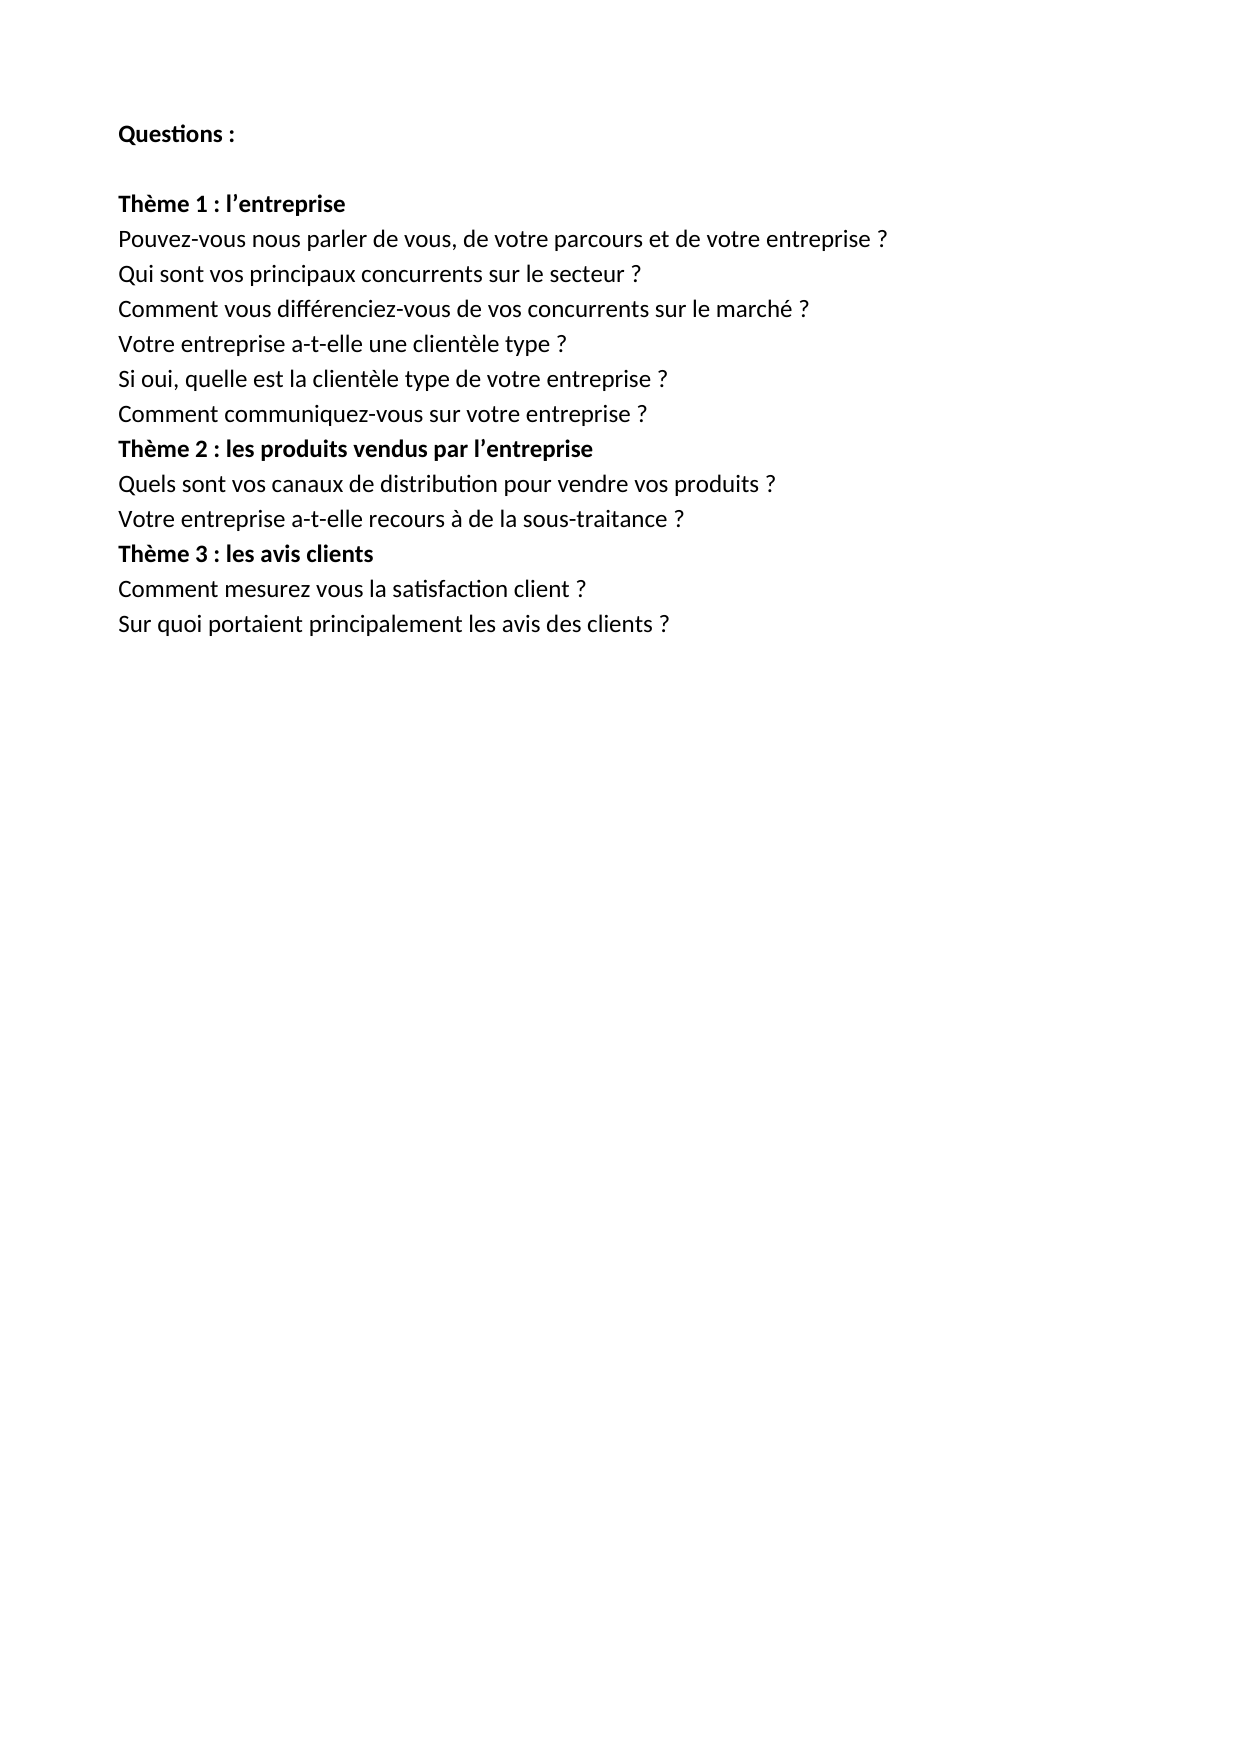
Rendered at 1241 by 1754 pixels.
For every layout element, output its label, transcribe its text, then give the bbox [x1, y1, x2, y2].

text Sur quoi portaient principalement les avis des clients ? [118, 608, 1122, 638]
text Thème 2 : les produits vendus par l’entreprise [118, 433, 1122, 463]
text Comment mesurez vous la satisfaction client ? [118, 573, 1122, 603]
text Votre entreprise a-t-elle recours à de la sous-traitance ? [118, 503, 1122, 533]
text Thème 3 : les avis clients [118, 538, 1122, 568]
text Qui sont vos principaux concurrents sur le secteur ? [118, 258, 1122, 288]
text Questions : [118, 118, 1122, 148]
text Thème 1 : l’entreprise [118, 188, 1122, 218]
text Si oui, quelle est la clientèle type de votre entreprise ? [118, 363, 1122, 393]
text Comment vous différenciez-vous de vos concurrents sur le marché ? [118, 293, 1122, 323]
text Comment communiquez-vous sur votre entreprise ? [118, 398, 1122, 428]
text Quels sont vos canaux de distribution pour vendre vos produits ? [118, 468, 1122, 498]
text Pouvez-vous nous parler de vous, de votre parcours et de votre entreprise ? [118, 223, 1122, 253]
text Votre entreprise a-t-elle une clientèle type ? [118, 328, 1122, 358]
